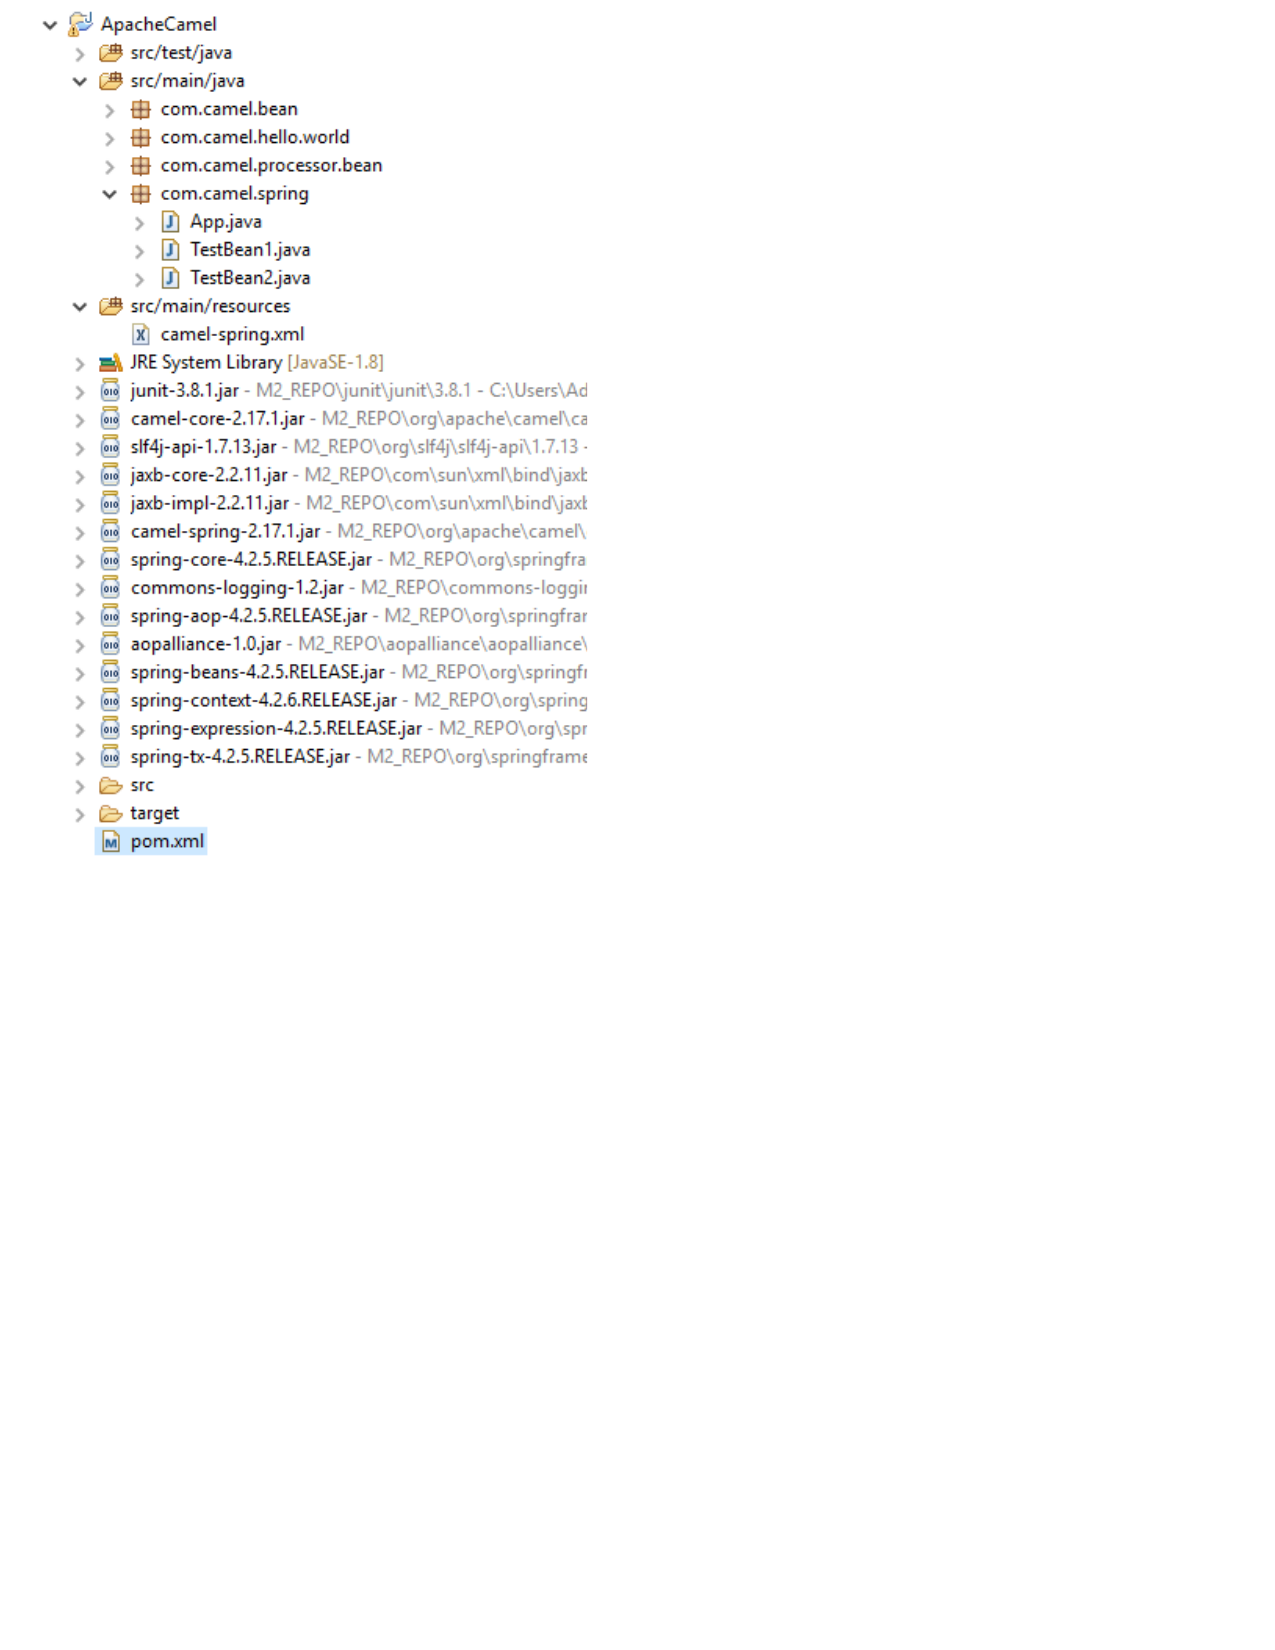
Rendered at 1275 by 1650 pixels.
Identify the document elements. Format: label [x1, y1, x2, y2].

picture [37, 9, 588, 857]
